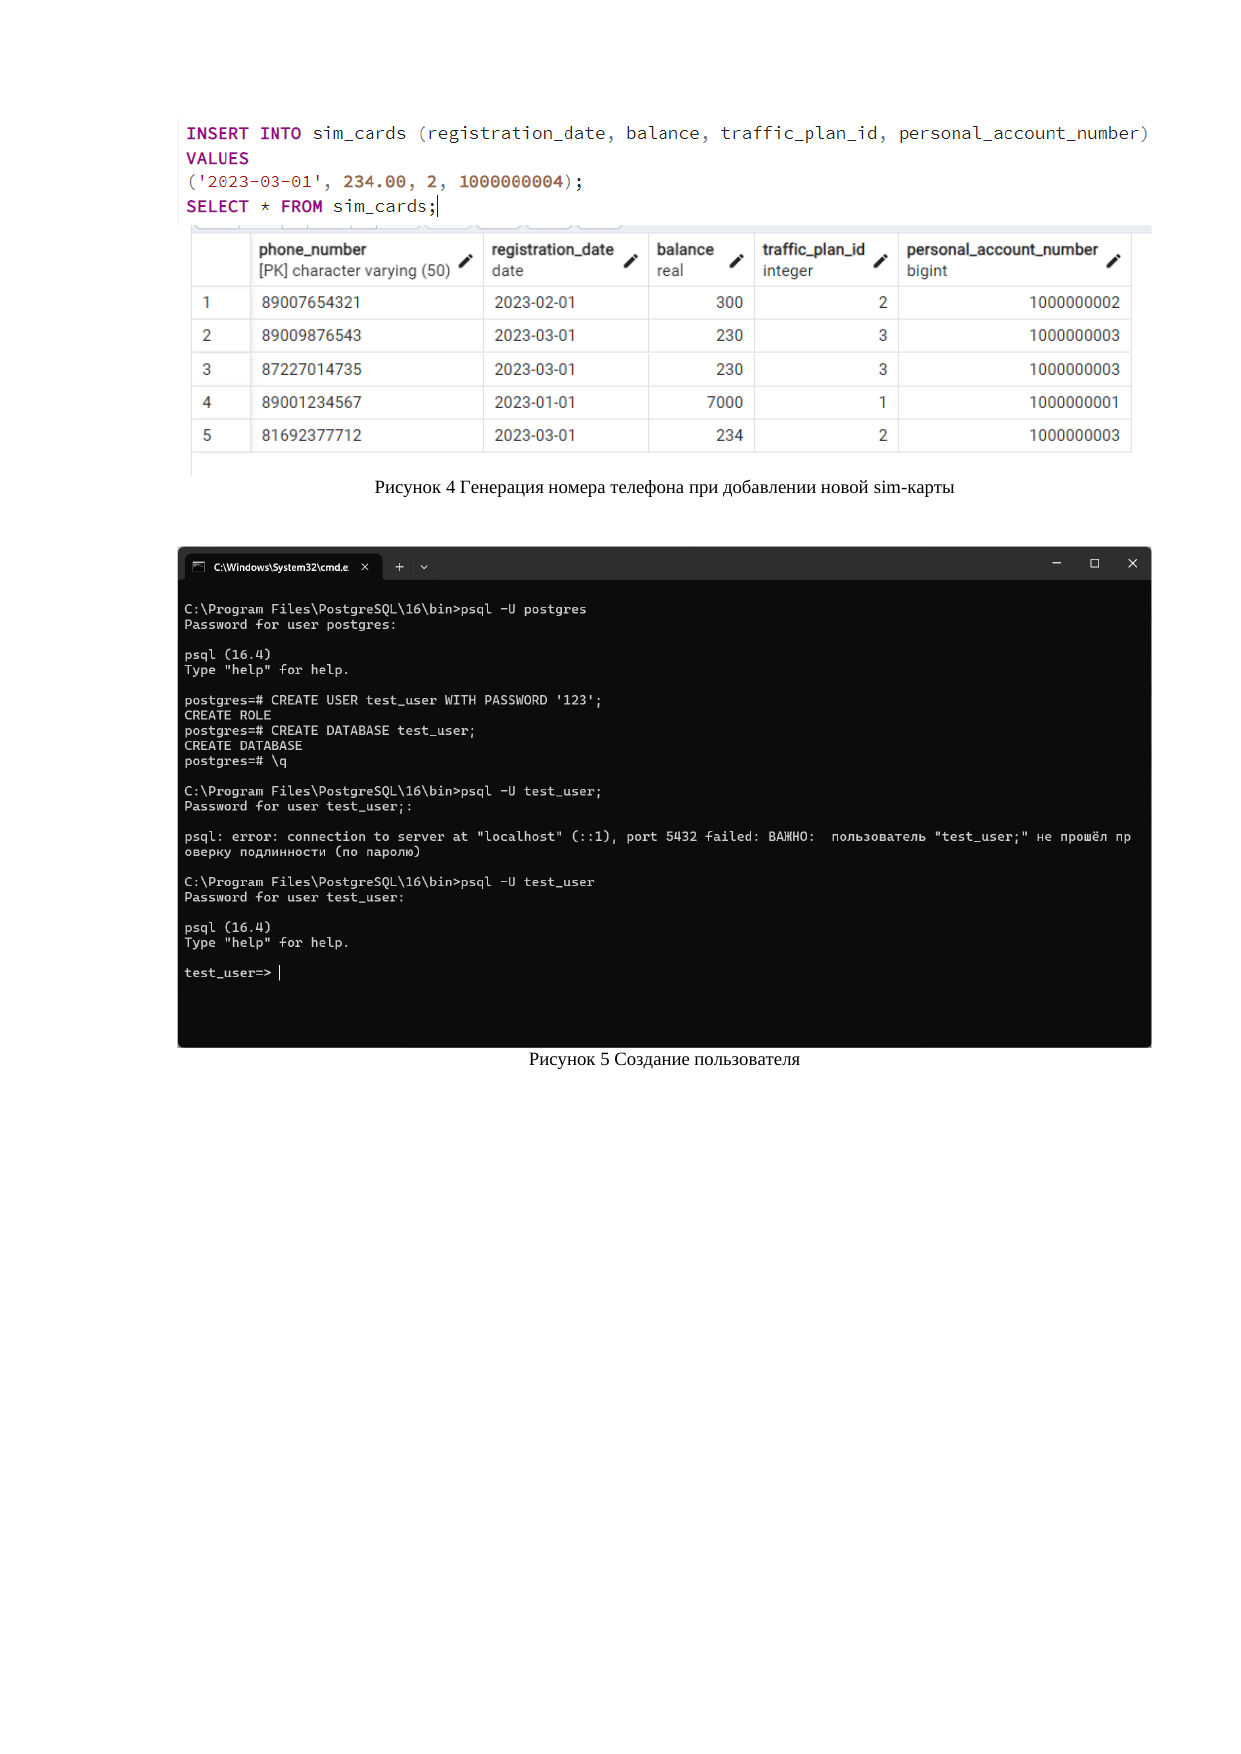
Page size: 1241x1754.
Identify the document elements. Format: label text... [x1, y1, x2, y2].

picture [177, 118, 1152, 476]
picture [177, 546, 1152, 1048]
text Рисунок 4 Генерация номера телефона при добавлении новой sim-карты [177, 476, 1152, 497]
text Рисунок 5 Создание пользователя [177, 1048, 1152, 1069]
